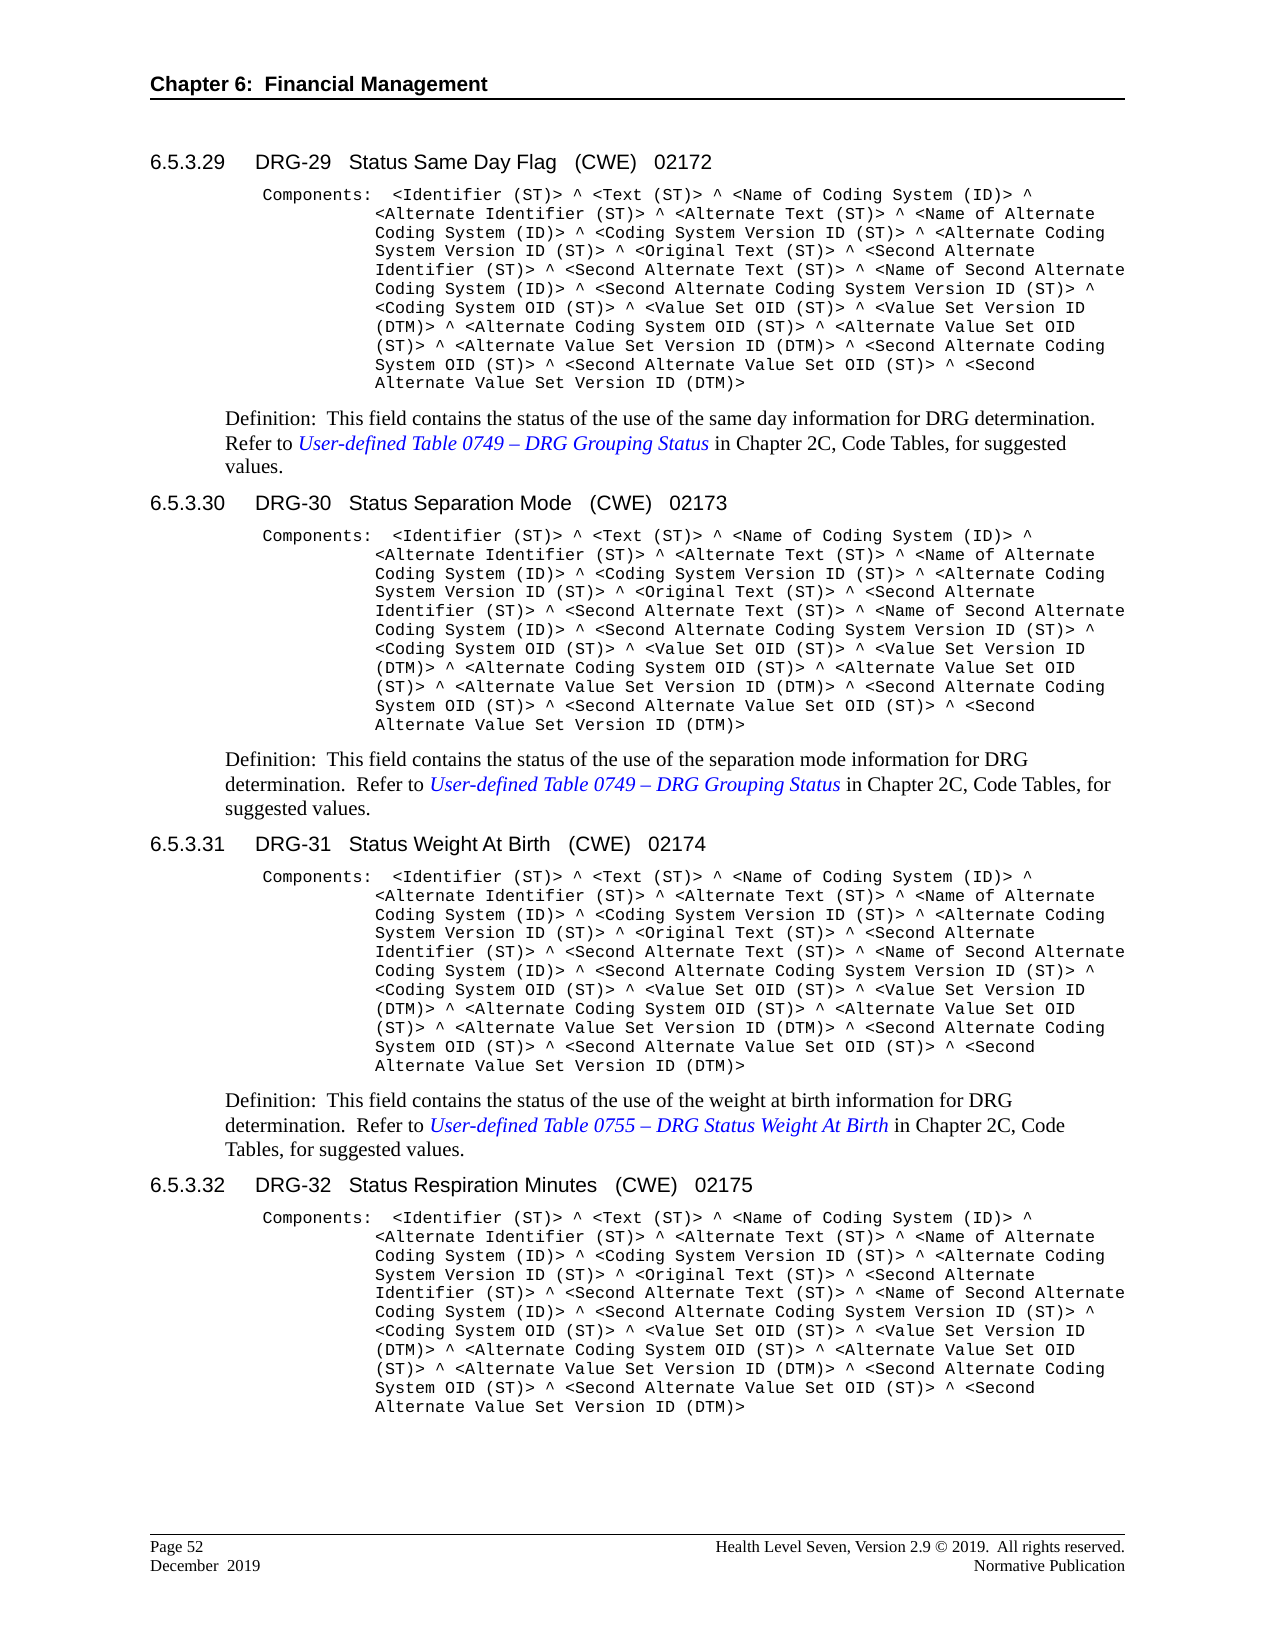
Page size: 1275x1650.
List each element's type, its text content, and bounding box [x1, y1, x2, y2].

subtitle DRG-30 Status Separation Mode (CWE) 02173 [150, 491, 1125, 515]
subtitle DRG-32 Status Respiration Minutes (CWE) 02175 [150, 1173, 1125, 1197]
text Definition: This field contains the status of the use of the weight at birth information for DRG determination. Refer to User-defined Table 0755 – DRG Status Weight At Birth in Chapter 2C, Code Tables, for suggested values. [225, 1088, 1125, 1161]
subtitle DRG-31 Status Weight At Birth (CWE) 02174 [150, 832, 1125, 856]
subtitle DRG-29 Status Same Day Flag (CWE) 02172 [150, 150, 1125, 174]
text Definition: This field contains the status of the use of the separation mode information for DRG determination. Refer to User-defined Table 0749 – DRG Grouping Status in Chapter 2C, Code Tables, for suggested values. [225, 747, 1125, 819]
